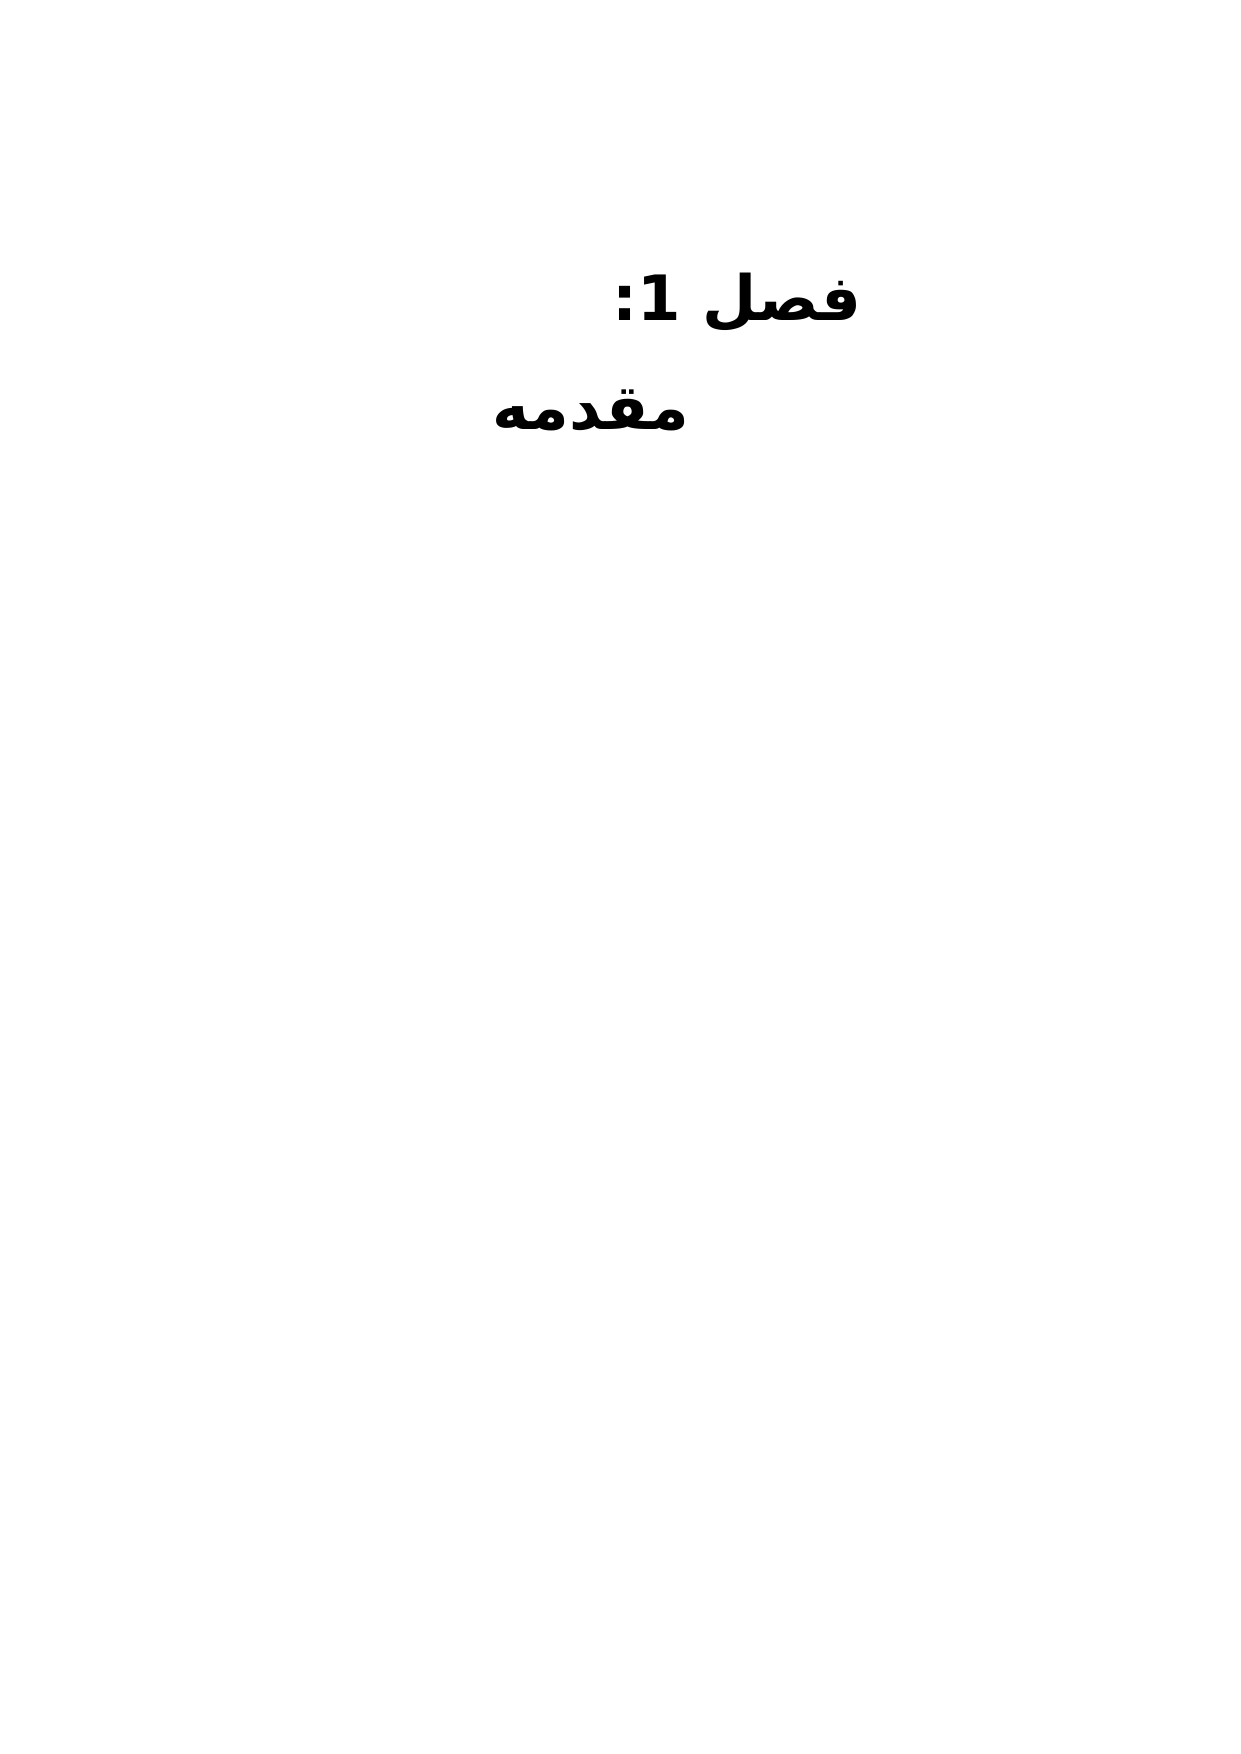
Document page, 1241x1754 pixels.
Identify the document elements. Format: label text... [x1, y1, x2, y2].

text مقدمه [118, 262, 1063, 444]
